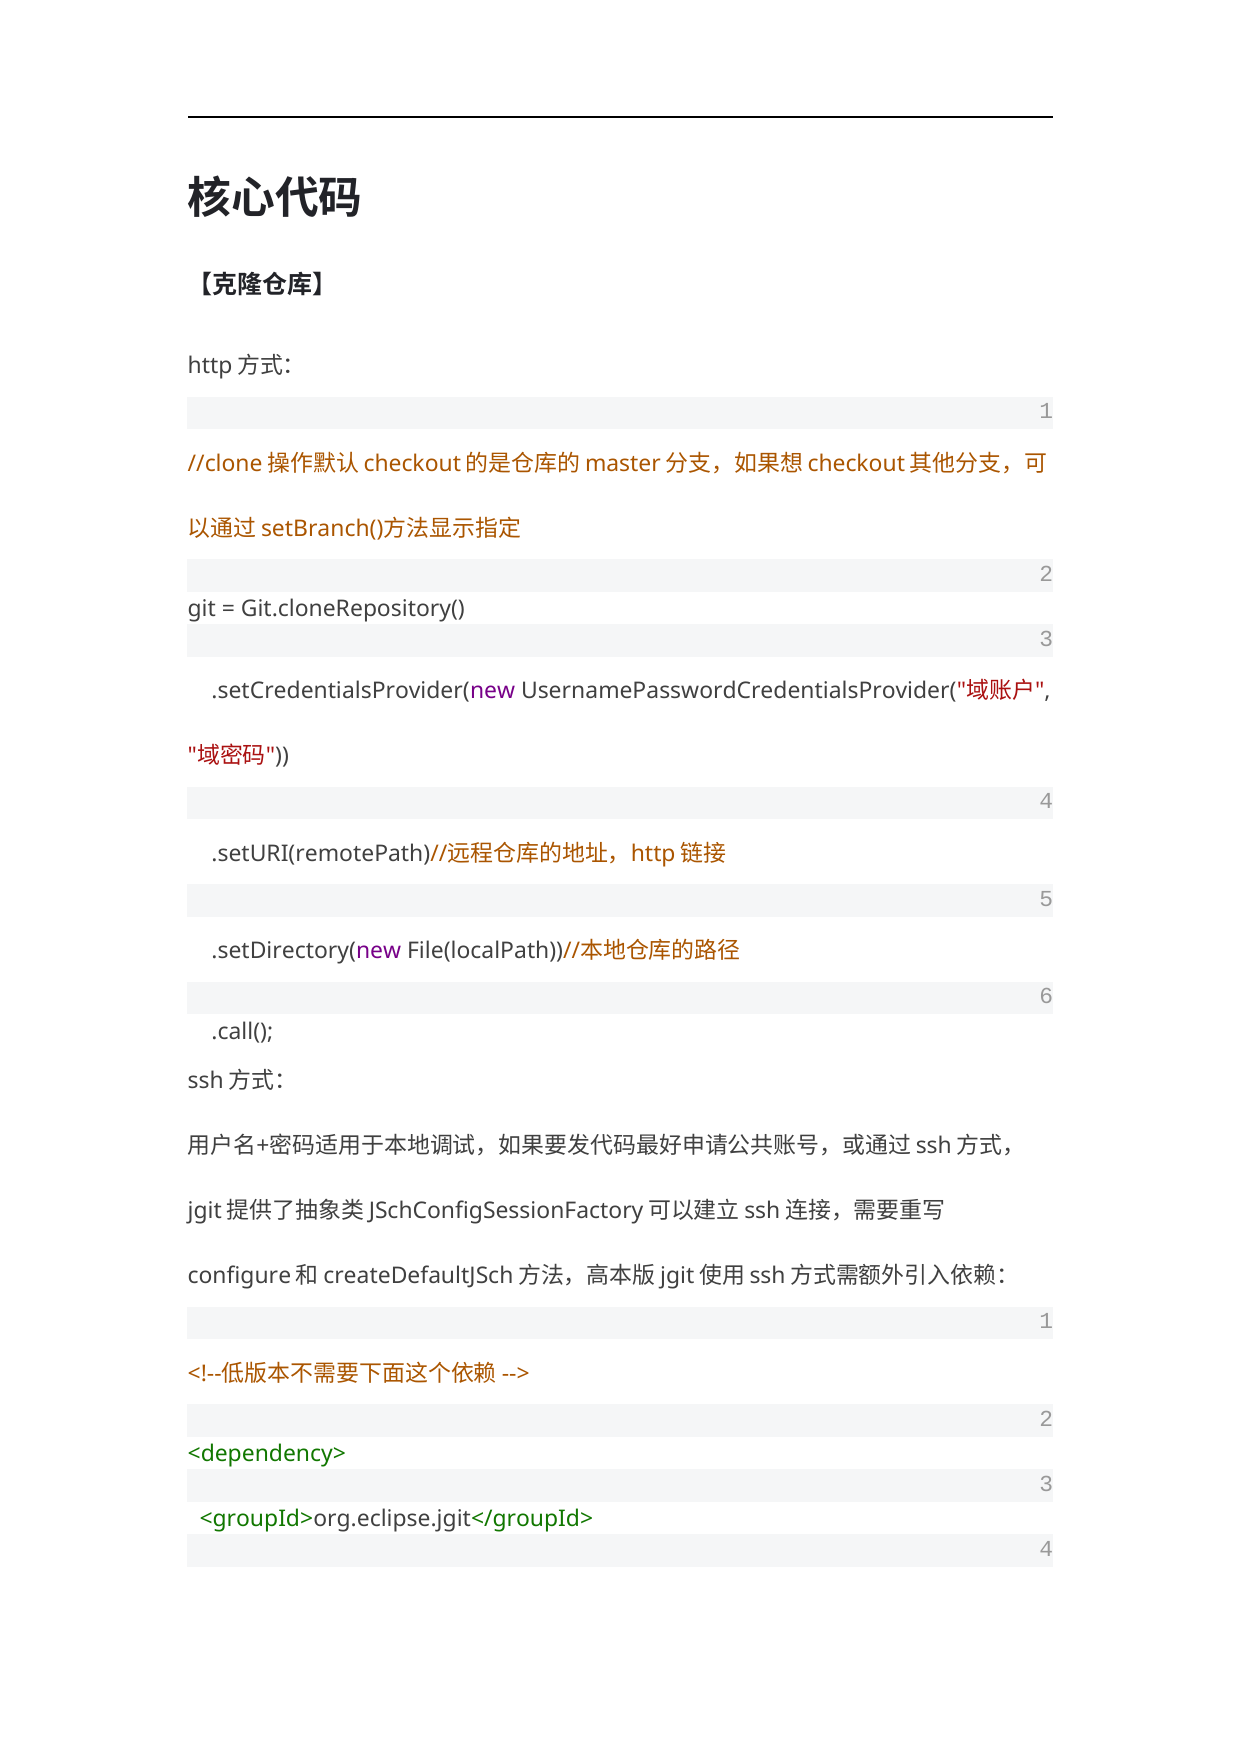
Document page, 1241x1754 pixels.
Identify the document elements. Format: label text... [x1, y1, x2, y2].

text 6 [187, 982, 1053, 1014]
text 3 [187, 624, 1053, 657]
text ssh方式： [187, 1047, 1053, 1112]
text 用户名+密码适用于本地调试，如果要发代码最好申请公共账号，或通过ssh方式，jgit提供了抽象类JSchConfigSessionFactory可以建立ssh连接，需要重写configure和createDefaultJSch方法，高本版jgit使用ssh方式需额外引入依赖： [187, 1112, 1053, 1307]
text .setCredentialsProvider(new UsernamePasswordCredentialsProvider("域账户", "域密码")) [187, 657, 1053, 787]
text 1 [187, 397, 1053, 429]
text 5 [187, 884, 1053, 917]
text http方式： [187, 332, 1053, 397]
text <!--低版本不需要下面这个依赖 --> [187, 1339, 1053, 1404]
text <groupId>org.eclipse.jgit</groupId> [187, 1502, 1053, 1534]
text .setDirectory(new File(localPath))//本地仓库的路径 [187, 917, 1053, 982]
text 3 [187, 1469, 1053, 1502]
text //clone操作默认checkout的是仓库的master分支，如果想checkout其他分支，可以通过setBranch()方法显示指定 [187, 429, 1053, 559]
text 【克隆仓库】 [187, 250, 1053, 315]
text .setURI(remotePath)//远程仓库的地址，http链接 [187, 819, 1053, 884]
text git = Git.cloneRepository() [187, 592, 1053, 624]
text 核心代码 [187, 162, 1053, 227]
text <dependency> [187, 1437, 1053, 1469]
text 4 [187, 787, 1053, 819]
text 2 [187, 559, 1053, 592]
text 4 [187, 1534, 1053, 1567]
text 2 [187, 1404, 1053, 1437]
text .call(); [187, 1014, 1053, 1047]
text 1 [187, 1307, 1053, 1339]
